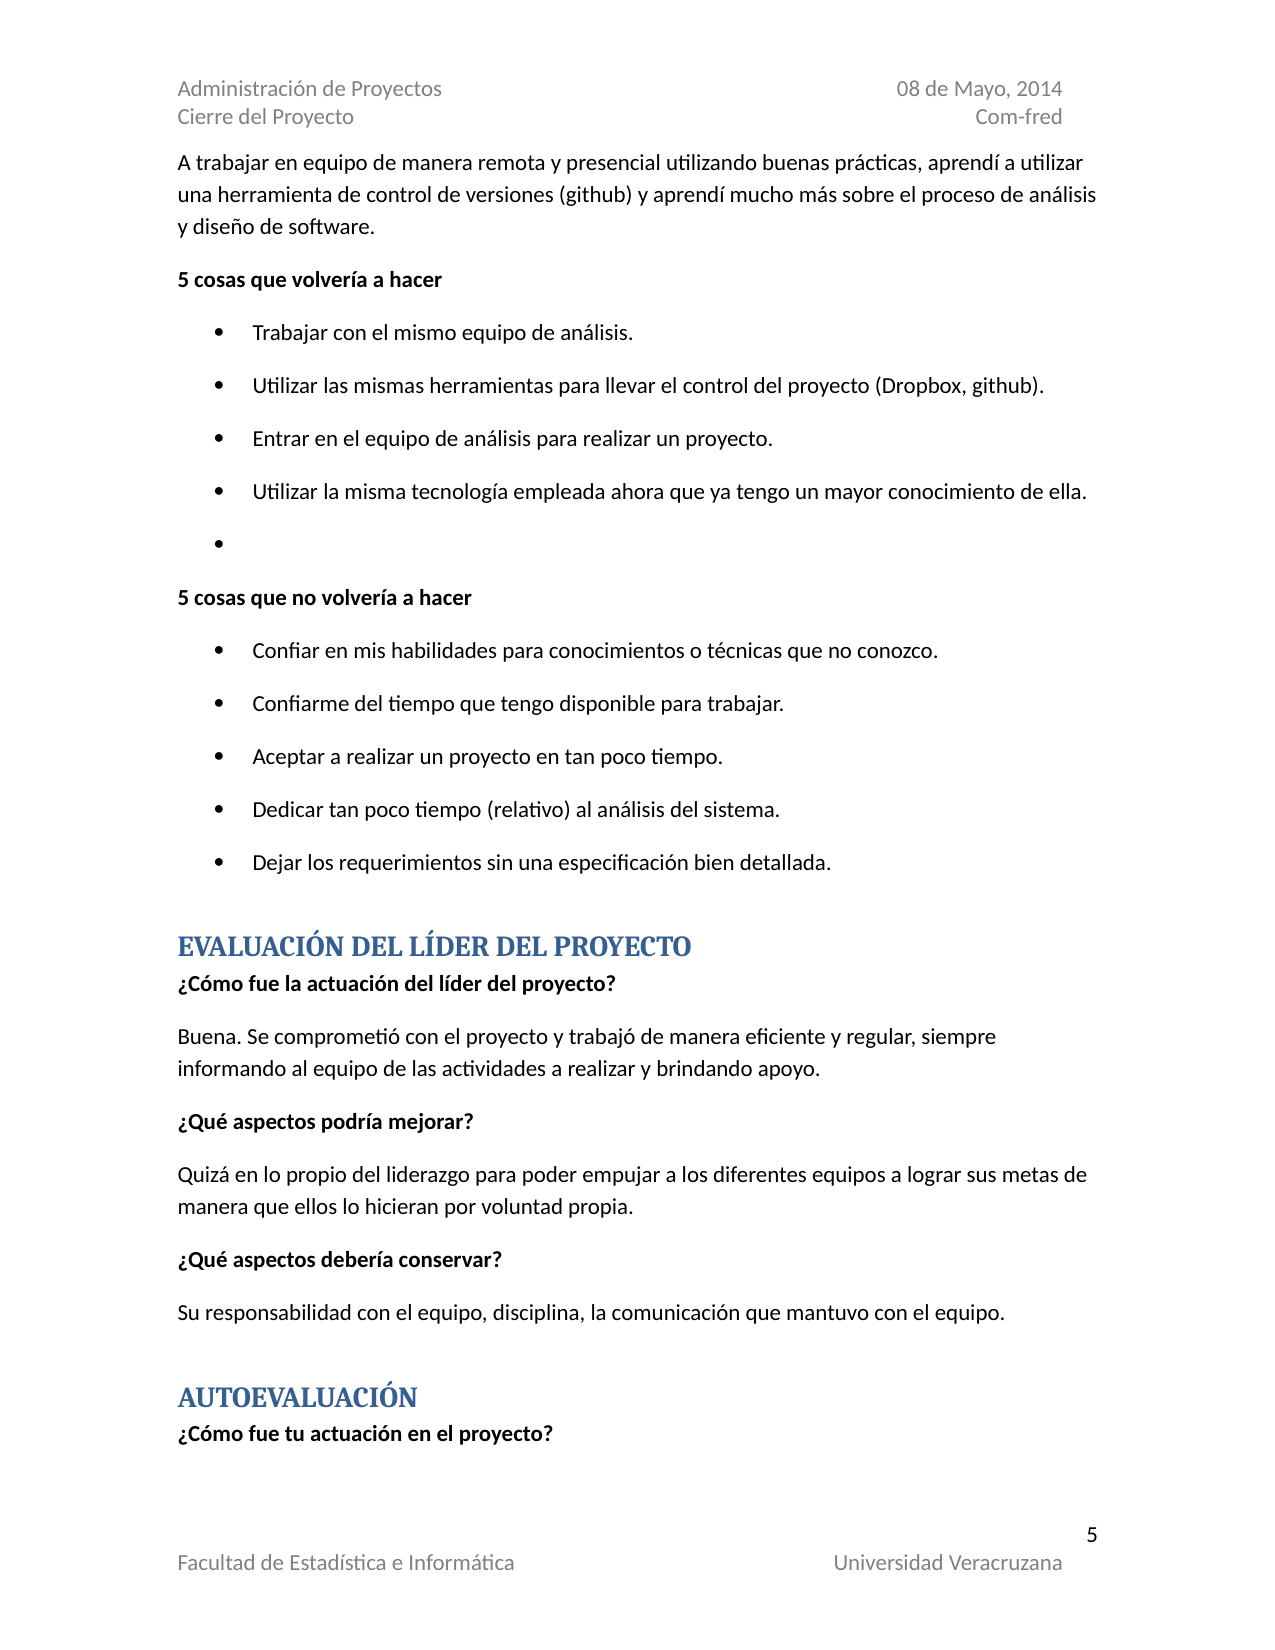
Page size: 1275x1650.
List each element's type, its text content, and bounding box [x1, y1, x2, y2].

text ¿Qué aspectos debería conservar? [177, 1246, 1098, 1273]
subtitle AUTOEVALUACIÓN [177, 1381, 1098, 1414]
text ¿Cómo fue tu actuación en el proyecto? [177, 1419, 1098, 1447]
list Confiar en mis habilidades para conocimientos o técnicas que no conozco. [215, 636, 1098, 664]
list Dedicar tan poco tiempo (relativo) al análisis del sistema. [215, 795, 1098, 823]
subtitle EVALUACIÓN DEL LÍDER DEL PROYECTO [177, 931, 1098, 964]
list Aceptar a realizar un proyecto en tan poco tiempo. [215, 742, 1098, 770]
text A trabajar en equipo de manera remota y presencial utilizando buenas prácticas, aprendí a utilizar una herramienta de control de versiones (github) y aprendí mucho más sobre el proceso de análisis y diseño de software. [177, 148, 1098, 240]
list Utilizar la misma tecnología empleada ahora que ya tengo un mayor conocimiento de ella. [215, 477, 1098, 505]
text 5 cosas que volvería a hacer [177, 265, 1098, 293]
list Entrar en el equipo de análisis para realizar un proyecto. [215, 424, 1098, 452]
text Buena. Se comprometió con el proyecto y trabajó de manera eficiente y regular, siempre informando al equipo de las actividades a realizar y brindando apoyo. [177, 1022, 1098, 1082]
text ¿Cómo fue la actuación del líder del proyecto? [177, 969, 1098, 997]
text 5 cosas que no volvería a hacer [177, 583, 1098, 611]
list Dejar los requerimientos sin una especificación bien detallada. [215, 848, 1098, 876]
list Confiarme del tiempo que tengo disponible para trabajar. [215, 689, 1098, 717]
list Trabajar con el mismo equipo de análisis. [215, 318, 1098, 346]
text ¿Qué aspectos podría mejorar? [177, 1107, 1098, 1135]
list Utilizar las mismas herramientas para llevar el control del proyecto (Dropbox, github). [215, 371, 1098, 399]
text Quizá en lo propio del liderazgo para poder empujar a los diferentes equipos a lograr sus metas de manera que ellos lo hicieran por voluntad propia. [177, 1160, 1098, 1221]
text Su responsabilidad con el equipo, disciplina, la comunicación que mantuvo con el equipo. [177, 1298, 1098, 1327]
